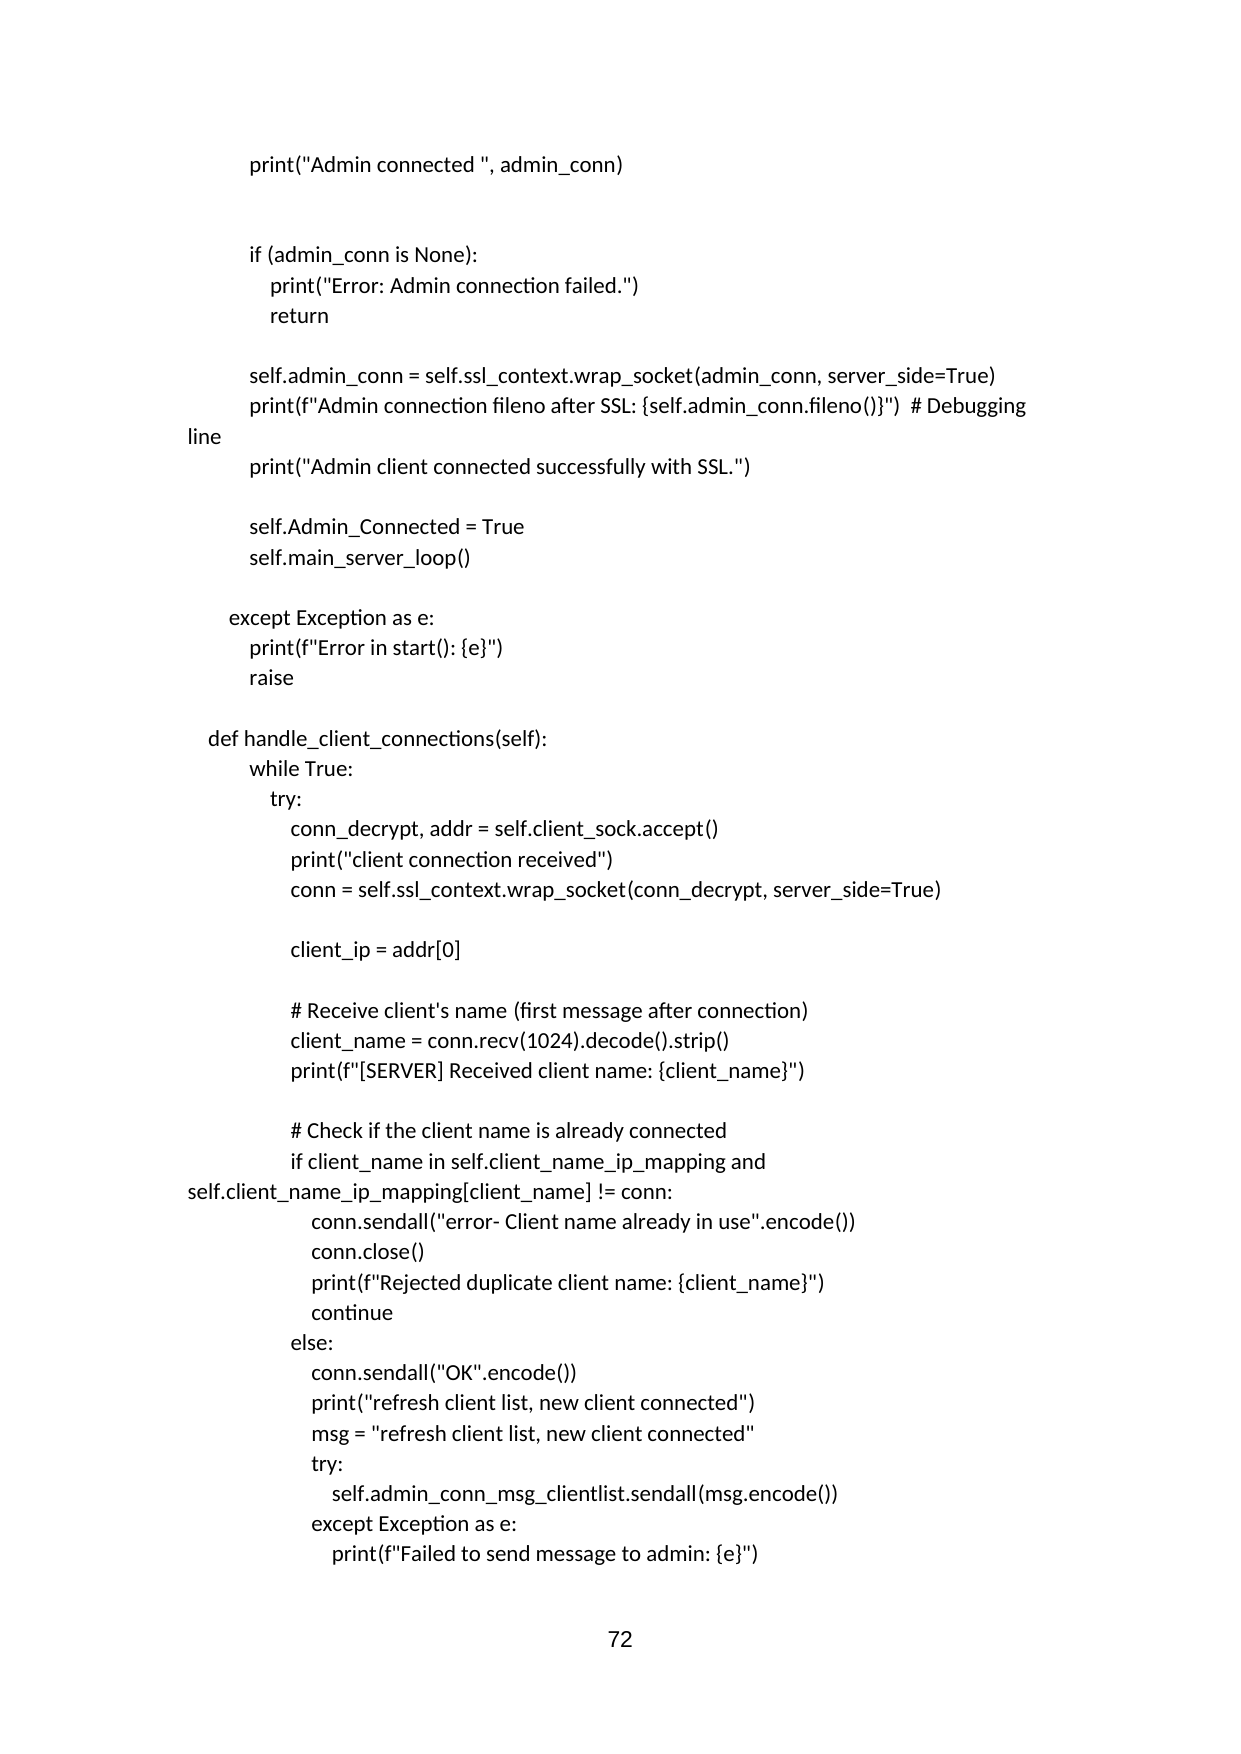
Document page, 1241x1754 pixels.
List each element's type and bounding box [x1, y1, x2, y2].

text [187, 150, 1053, 1598]
